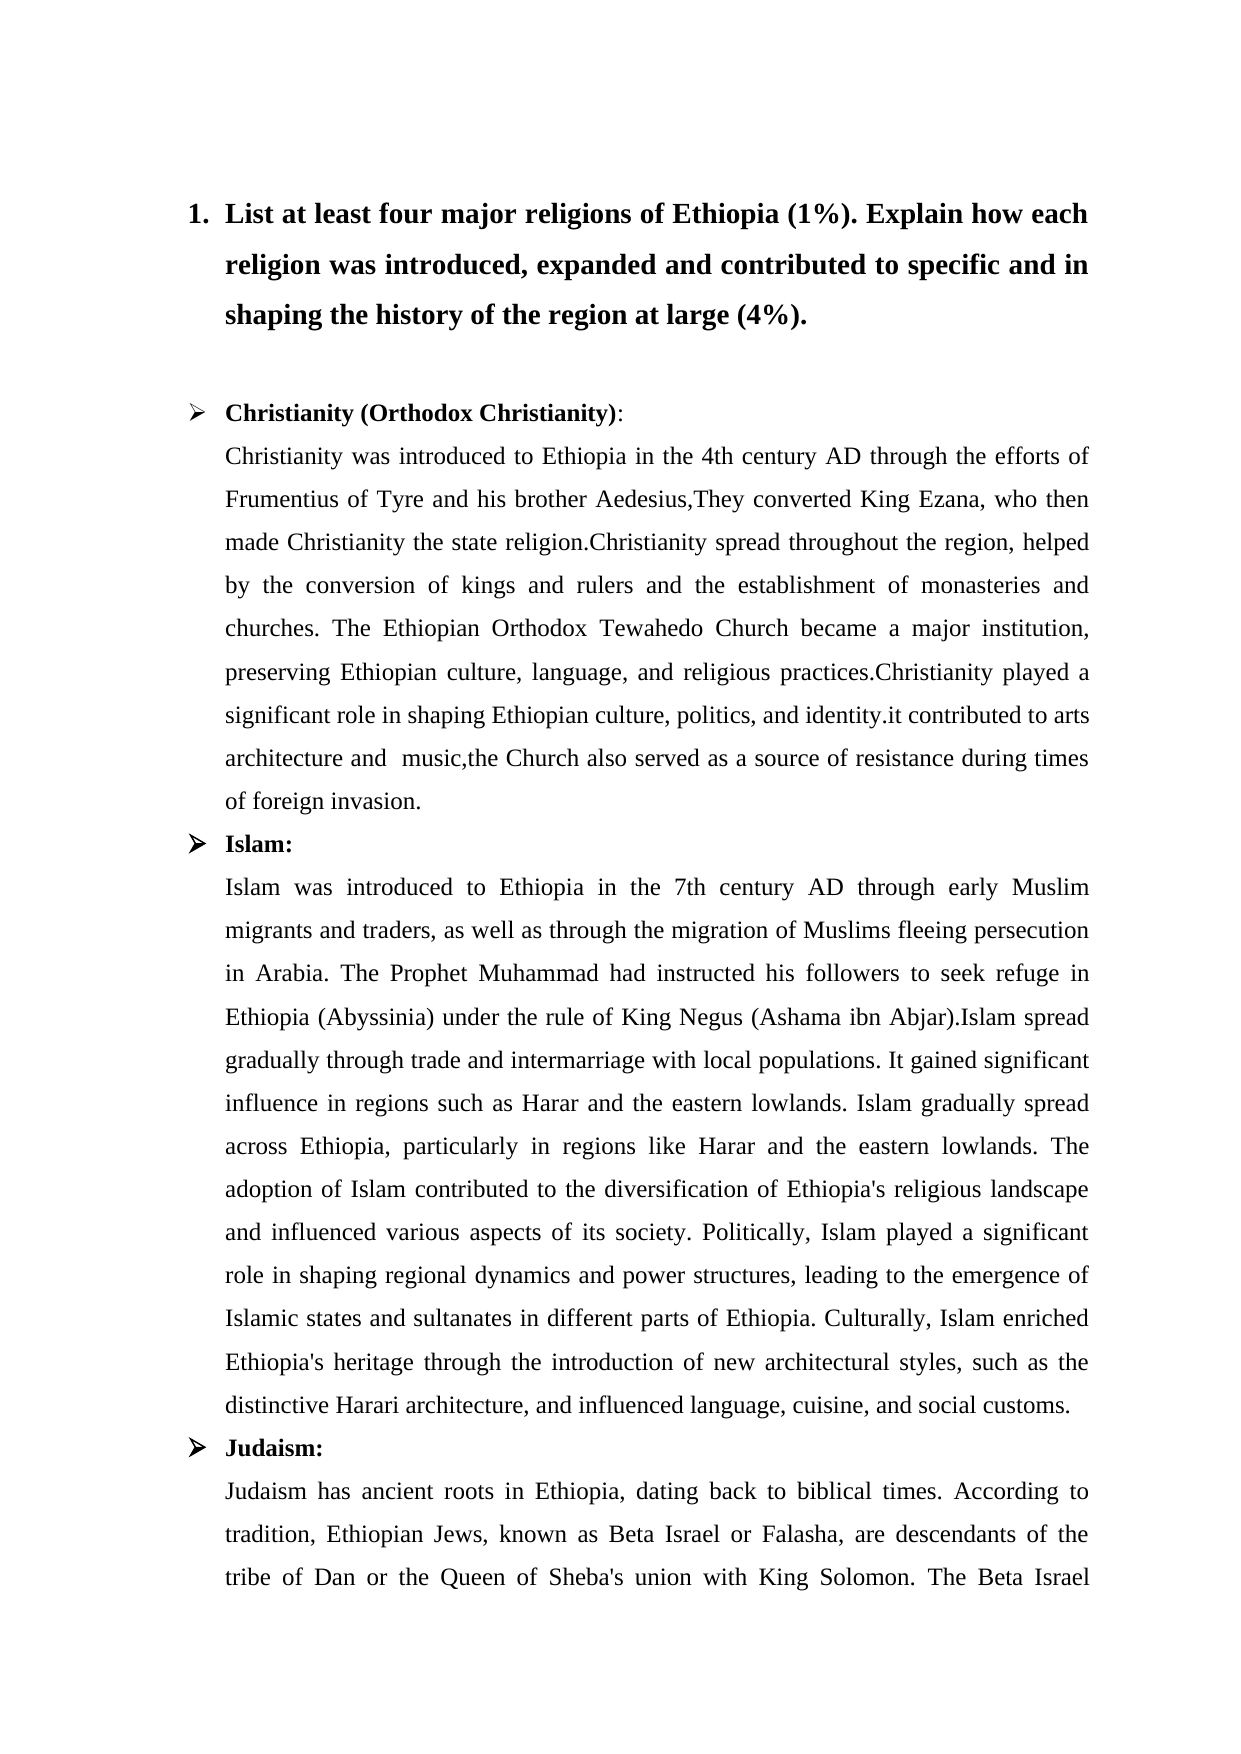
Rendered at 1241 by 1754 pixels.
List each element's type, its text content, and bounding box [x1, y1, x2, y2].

text Islam was introduced to Ethiopia in the 7th century AD through early Muslim migrants and traders, as well as through the migration of Muslims fleeing persecution in Arabia. The Prophet Muhammad had instructed his followers to seek refuge in Ethiopia (Abyssinia) under the rule of King Negus (Ashama ibn Abjar).Islam spread gradually through trade and intermarriage with local populations. It gained significant influence in regions such as Harar and the eastern lowlands. Islam gradually spread across Ethiopia, particularly in regions like Harar and the eastern lowlands. The adoption of Islam contributed to the diversification of Ethiopia's religious landscape and influenced various aspects of its society. Politically, Islam played a significant role in shaping regional dynamics and power structures, leading to the emergence of Islamic states and sultanates in different parts of Ethiopia. Culturally, Islam enriched Ethiopia's heritage through the introduction of new architectural styles, such as the distinctive Harari architecture, and influenced language, cuisine, and social customs. [225, 872, 1090, 1418]
list Islam: [187, 829, 1090, 858]
list List at least four major religions of Ethiopia (1%). Explain how each religion was introduced, expanded and contributed to specific and in shaping the history of the region at large (4%). [187, 197, 1090, 331]
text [225, 1476, 1090, 1591]
text Christianity was introduced to Ethiopia in the 4th century AD through the efforts of Frumentius of Tyre and his brother Aedesius,They converted King Ezana, who then made Christianity the state religion.Christianity spread throughout the region, helped by the conversion of kings and rulers and the establishment of monasteries and churches. The Ethiopian Orthodox Tewahedo Church became a major institution, preserving Ethiopian culture, language, and religious practices.Christianity played a significant role in shaping Ethiopian culture, politics, and identity.it contributed to arts architecture and music,the Church also served as a source of resistance during times of foreign invasion. [225, 441, 1090, 815]
list Judaism: [187, 1433, 1090, 1462]
list Christianity (Orthodox Christianity): [187, 398, 1090, 427]
